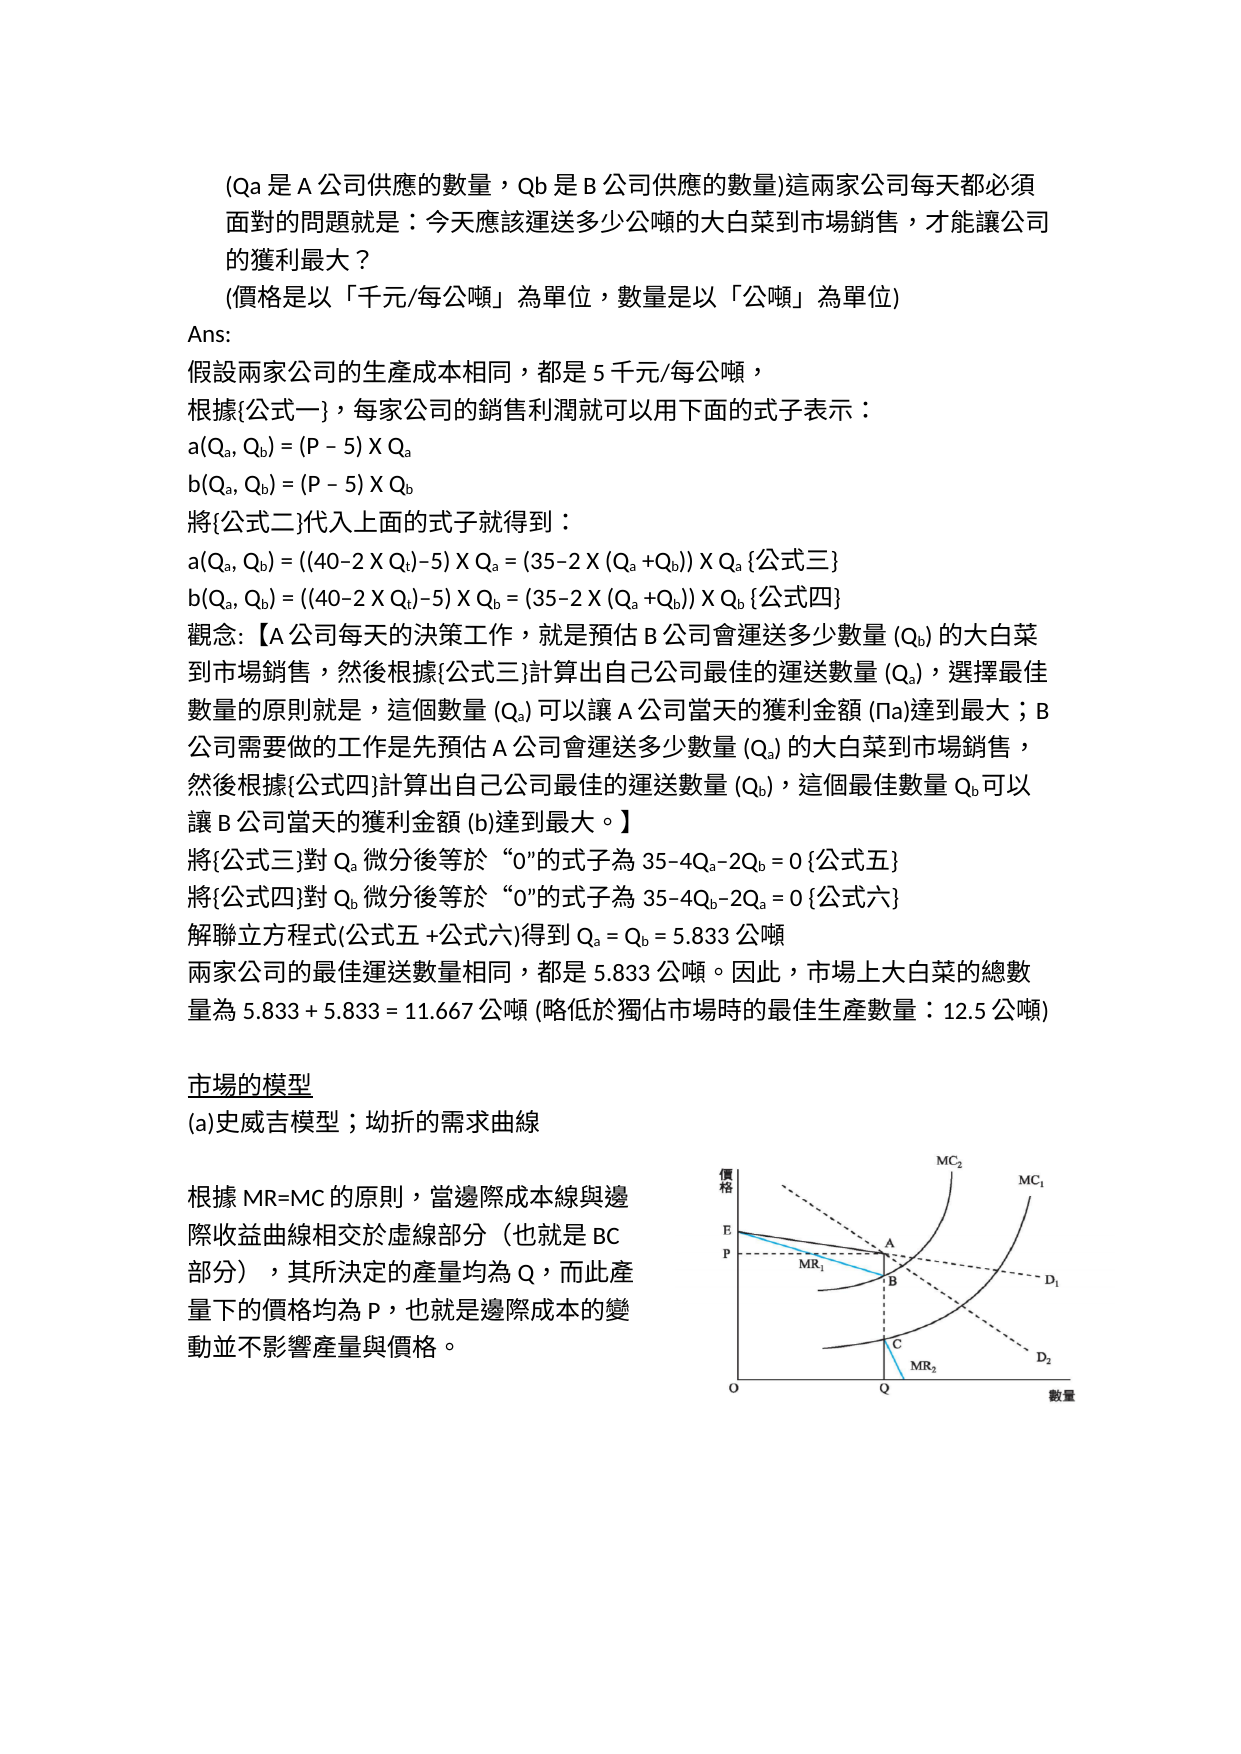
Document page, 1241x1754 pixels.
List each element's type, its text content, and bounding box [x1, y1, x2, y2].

text a(Qa, Qb) = (P – 5) X Qa [187, 427, 1053, 464]
text b(Qa, Qb) = ((40–2 X Qt)–5) X Qb = (35–2 X (Qa +Qb)) X Qb {公式四} [187, 577, 1053, 614]
list (價格是以「千元/每公噸」為單位，數量是以「公噸」為單位) [225, 277, 1053, 314]
text 市場的模型 [187, 1064, 1053, 1102]
text b(Qa, Qb) = (P – 5) X Qb [187, 464, 1053, 502]
text Ans: [187, 314, 1053, 352]
list (Qa 是A 公司供應的數量，Qb 是B 公司供應的數量)這兩家公司每天都必須面對的問題就是：今天應該運送多少公噸的大白菜到市場銷售，才能讓公司的獲利最大？ [225, 164, 1053, 277]
text 將{公式三}對Qa 微分後等於“0”的式子為 35–4Qa–2Qb = 0 {公式五} [187, 839, 1053, 877]
text 兩家公司的最佳運送數量相同，都是 5.833 公噸。因此，市場上大白菜的總數量為5.833 + 5.833 = 11.667公噸 (略低於獨佔市場時的最佳生產數量：12.5公噸) [187, 952, 1053, 1027]
picture [673, 1140, 1119, 1409]
text 根據{公式一}，每家公司的銷售利潤就可以用下面的式子表示： [187, 389, 1053, 427]
text 解聯立方程式(公式五 +公式六)得到 Qa = Qb = 5.833 公噸 [187, 914, 1053, 952]
text a(Qa, Qb) = ((40–2 X Qt)–5) X Qa = (35–2 X (Qa +Qb)) X Qa {公式三} [187, 539, 1053, 577]
text 觀念:【A公司每天的決策工作，就是預估B公司會運送多少數量 (Qb) 的大白菜到市場銷售，然後根據{公式三}計算出自己公司最佳的運送數量 (Qa)，選擇最佳數量的原則就是，這個數量 (Qa) 可以讓A公司當天的獲利金額 (Πa)達到最大；B公司需要做的工作是先預估A公司會運送多少數量 (Qa) 的大白菜到市場銷售，然後根據{公式四}計算出自己公司最佳的運送數量 (Qb)，這個最佳數量 Qb可以讓B公司當天的獲利金額 (b)達到最大。】 [187, 614, 1053, 839]
text 將{公式四}對Qb 微分後等於“0”的式子為 35–4Qb–2Qa = 0 {公式六} [187, 877, 1053, 914]
text (a)史威吉模型；坳折的需求曲線 [187, 1102, 1053, 1139]
text 根據MR=MC的原則，當邊際成本線與邊際收益曲線相交於虛線部分（也就是BC部分），其所決定的產量均為Q，而此產量下的價格均為P，也就是邊際成本的變動並不影響產量與價格。 [187, 1177, 673, 1364]
text 將{公式二}代入上面的式子就得到： [187, 502, 1053, 539]
text 假設兩家公司的生產成本相同，都是5千元/每公噸， [187, 352, 1053, 389]
